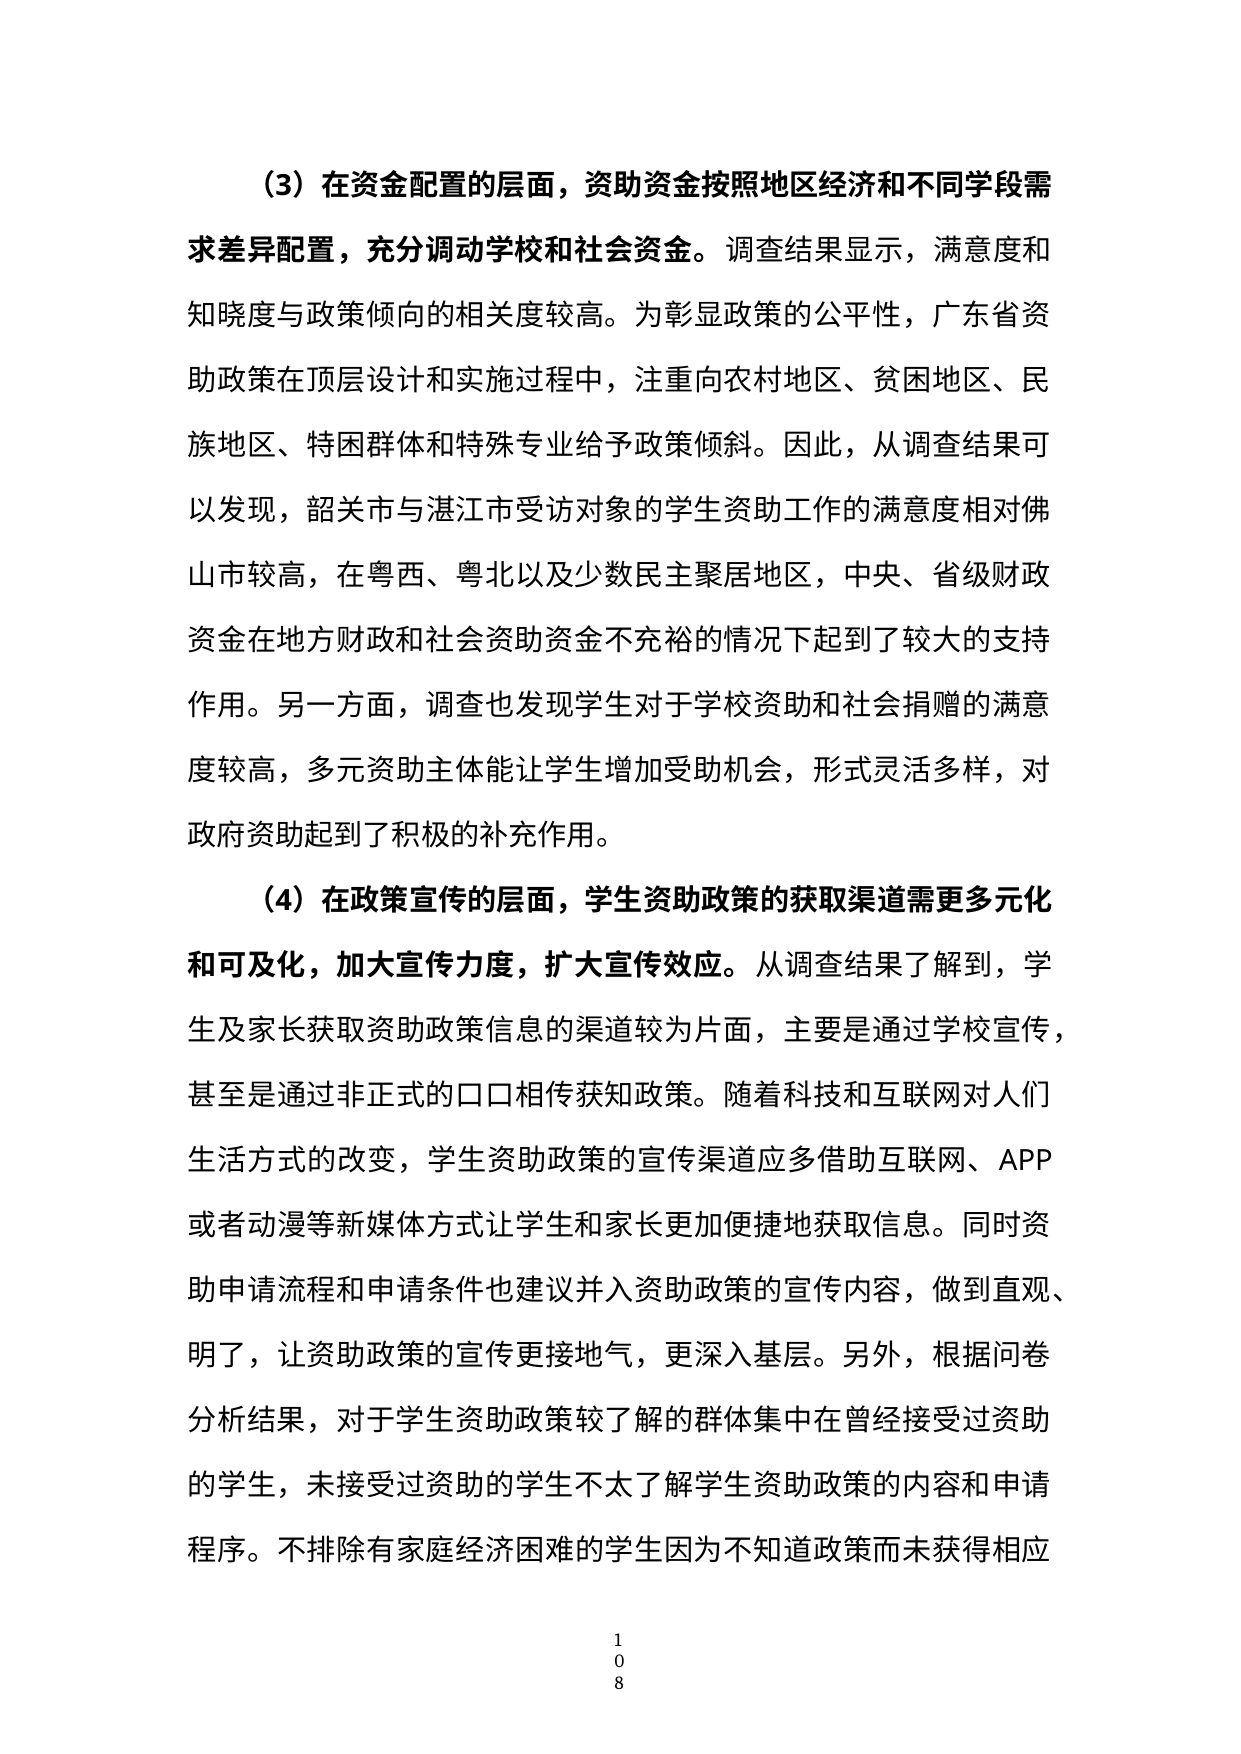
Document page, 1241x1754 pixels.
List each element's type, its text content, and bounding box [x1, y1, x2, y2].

text （3）在资金配置的层面，资助资金按照地区经济和不同学段需求差异配置，充分调动学校和社会资金。调查结果显示，满意度和知晓度与政策倾向的相关度较高。为彰显政策的公平性，广东省资助政策在顶层设计和实施过程中，注重向农村地区、贫困地区、民族地区、特困群体和特殊专业给予政策倾斜。因此，从调查结果可以发现，韶关市与湛江市受访对象的学生资助工作的满意度相对佛山市较高，在粤西、粤北以及少数民主聚居地区，中央、省级财政资金在地方财政和社会资助资金不充裕的情况下起到了较大的支持作用。另一方面，调查也发现学生对于学校资助和社会捐赠的满意度较高，多元资助主体能让学生增加受助机会，形式灵活多样，对政府资助起到了积极的补充作用。 [187, 150, 1053, 865]
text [187, 865, 1053, 1580]
